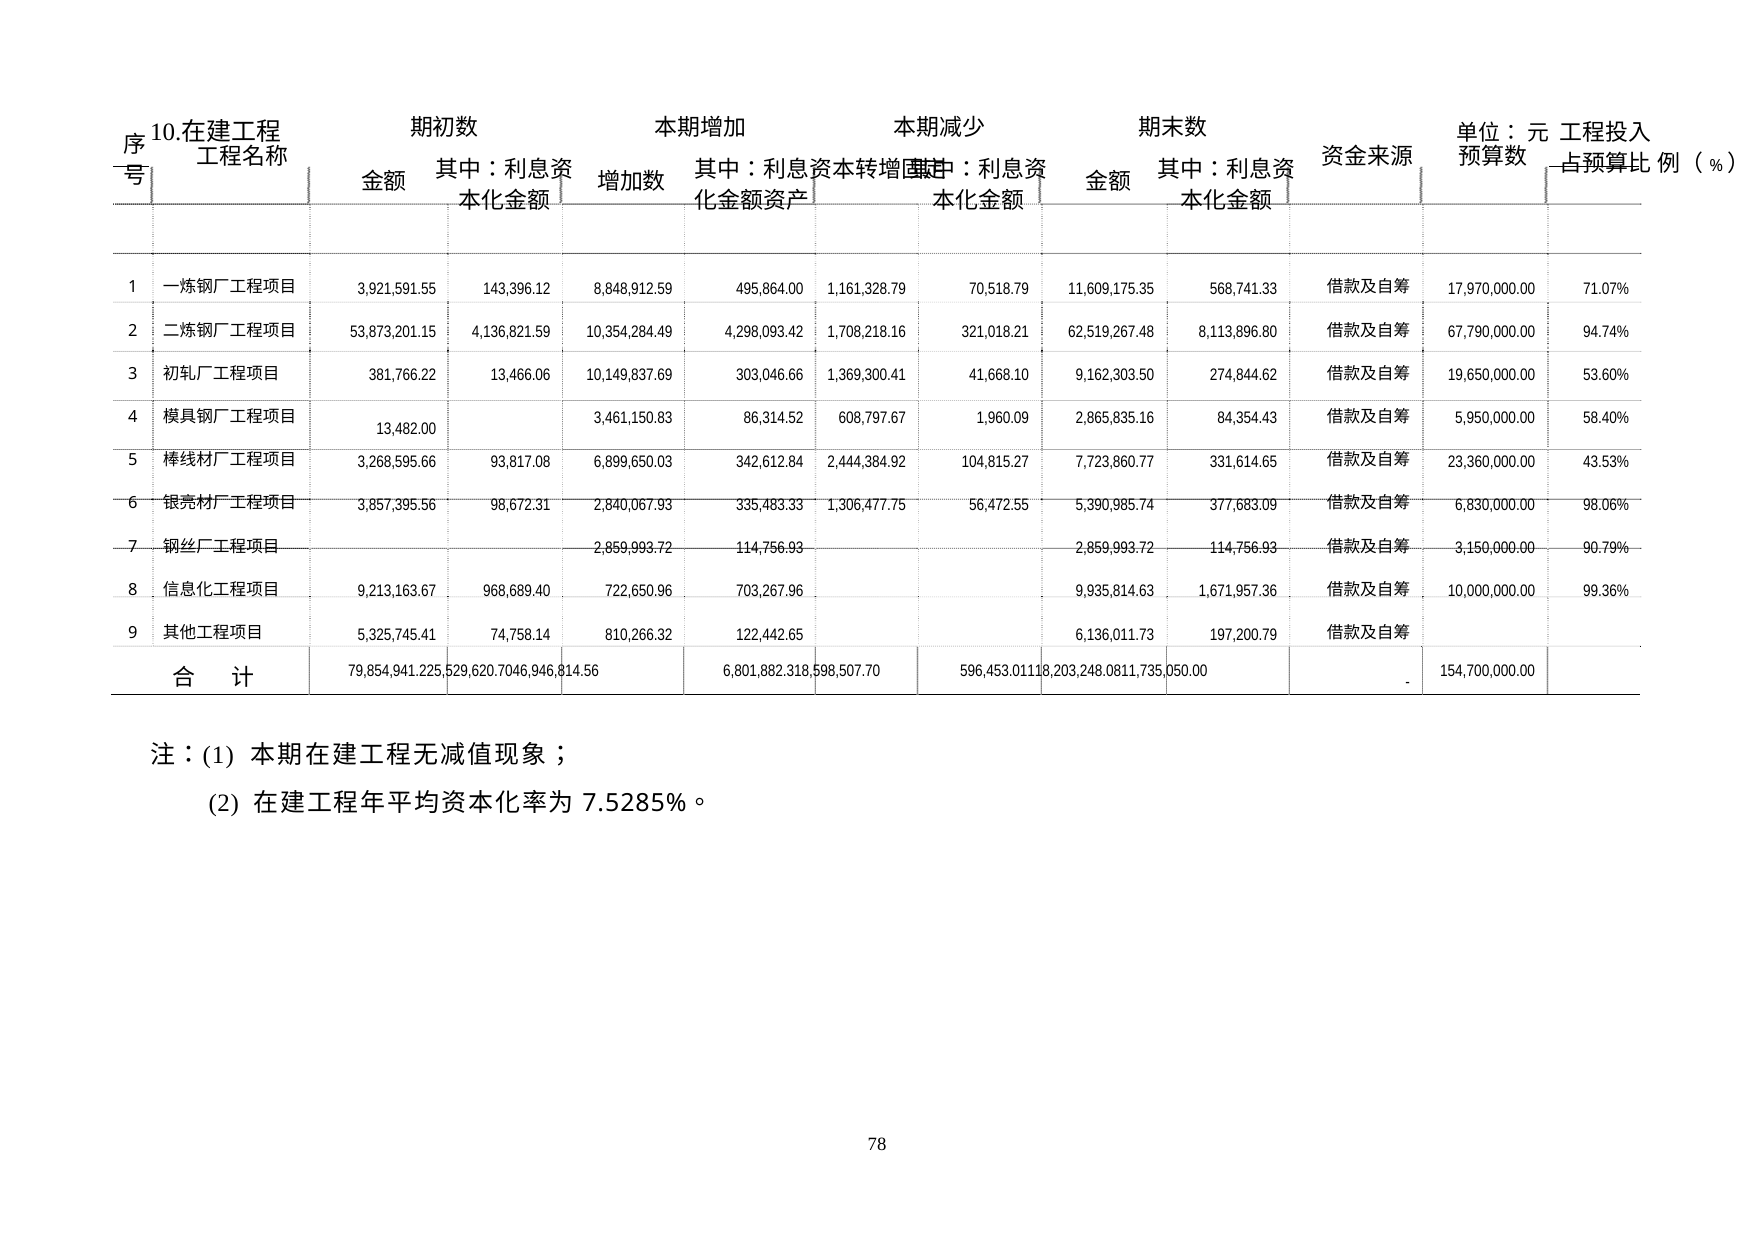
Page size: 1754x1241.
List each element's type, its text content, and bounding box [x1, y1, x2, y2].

text 10.在建工程 单位： 元 [150, 113, 1652, 148]
picture [1192, 164, 1199, 170]
text (2) 在建工程年平均资本化率为 7.5285%。 [208, 785, 1652, 819]
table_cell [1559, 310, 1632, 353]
picture [111, 164, 1642, 695]
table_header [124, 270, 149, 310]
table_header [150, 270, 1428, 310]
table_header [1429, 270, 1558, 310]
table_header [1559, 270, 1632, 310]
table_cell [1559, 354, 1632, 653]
picture [470, 164, 477, 170]
picture [944, 164, 951, 170]
picture [926, 164, 934, 176]
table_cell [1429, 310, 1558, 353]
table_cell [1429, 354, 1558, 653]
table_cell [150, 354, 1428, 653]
picture [905, 164, 917, 176]
text 注：(1) 本期在建工程无减值现象； [150, 737, 1652, 771]
text 78 [109, 1133, 1644, 1155]
picture [729, 164, 736, 170]
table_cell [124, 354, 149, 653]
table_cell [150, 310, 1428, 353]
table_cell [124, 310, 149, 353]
